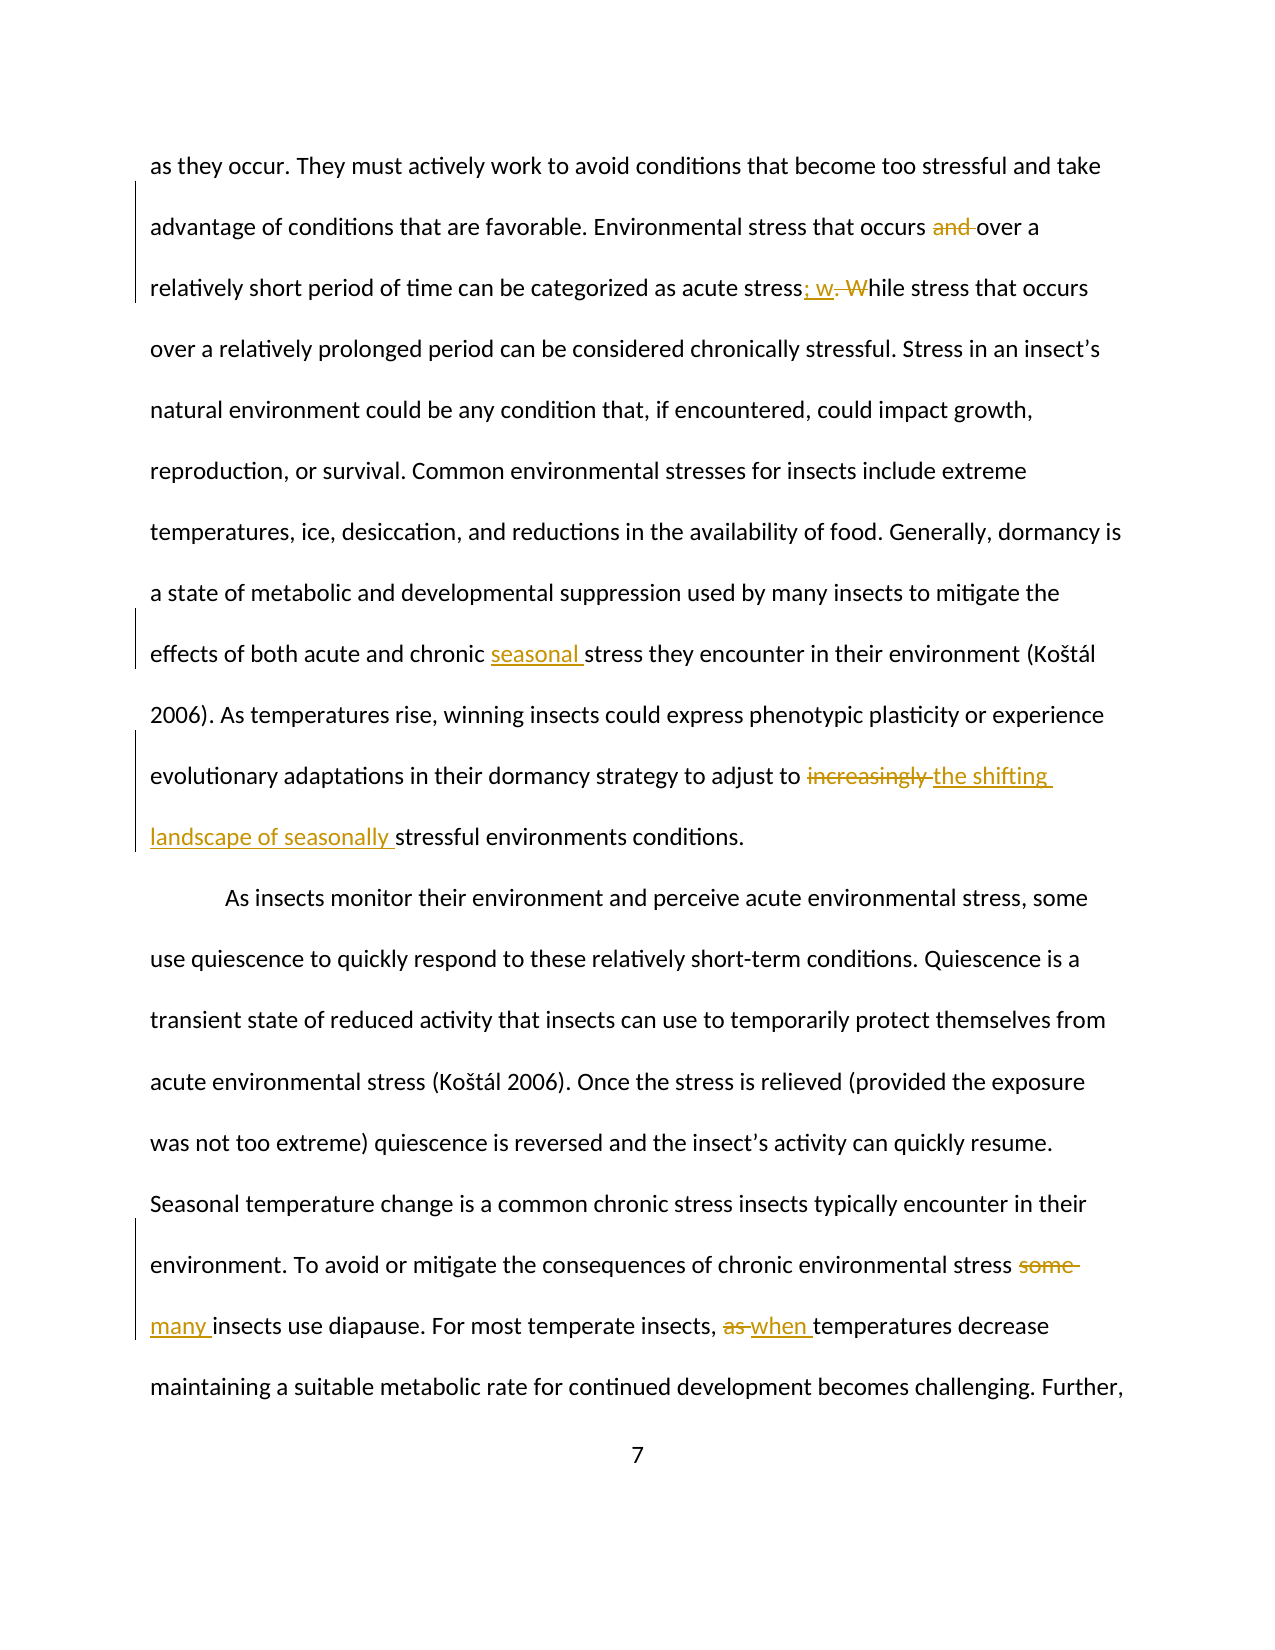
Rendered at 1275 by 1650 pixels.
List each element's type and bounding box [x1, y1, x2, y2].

text [150, 150, 1125, 852]
text [150, 882, 1125, 1401]
